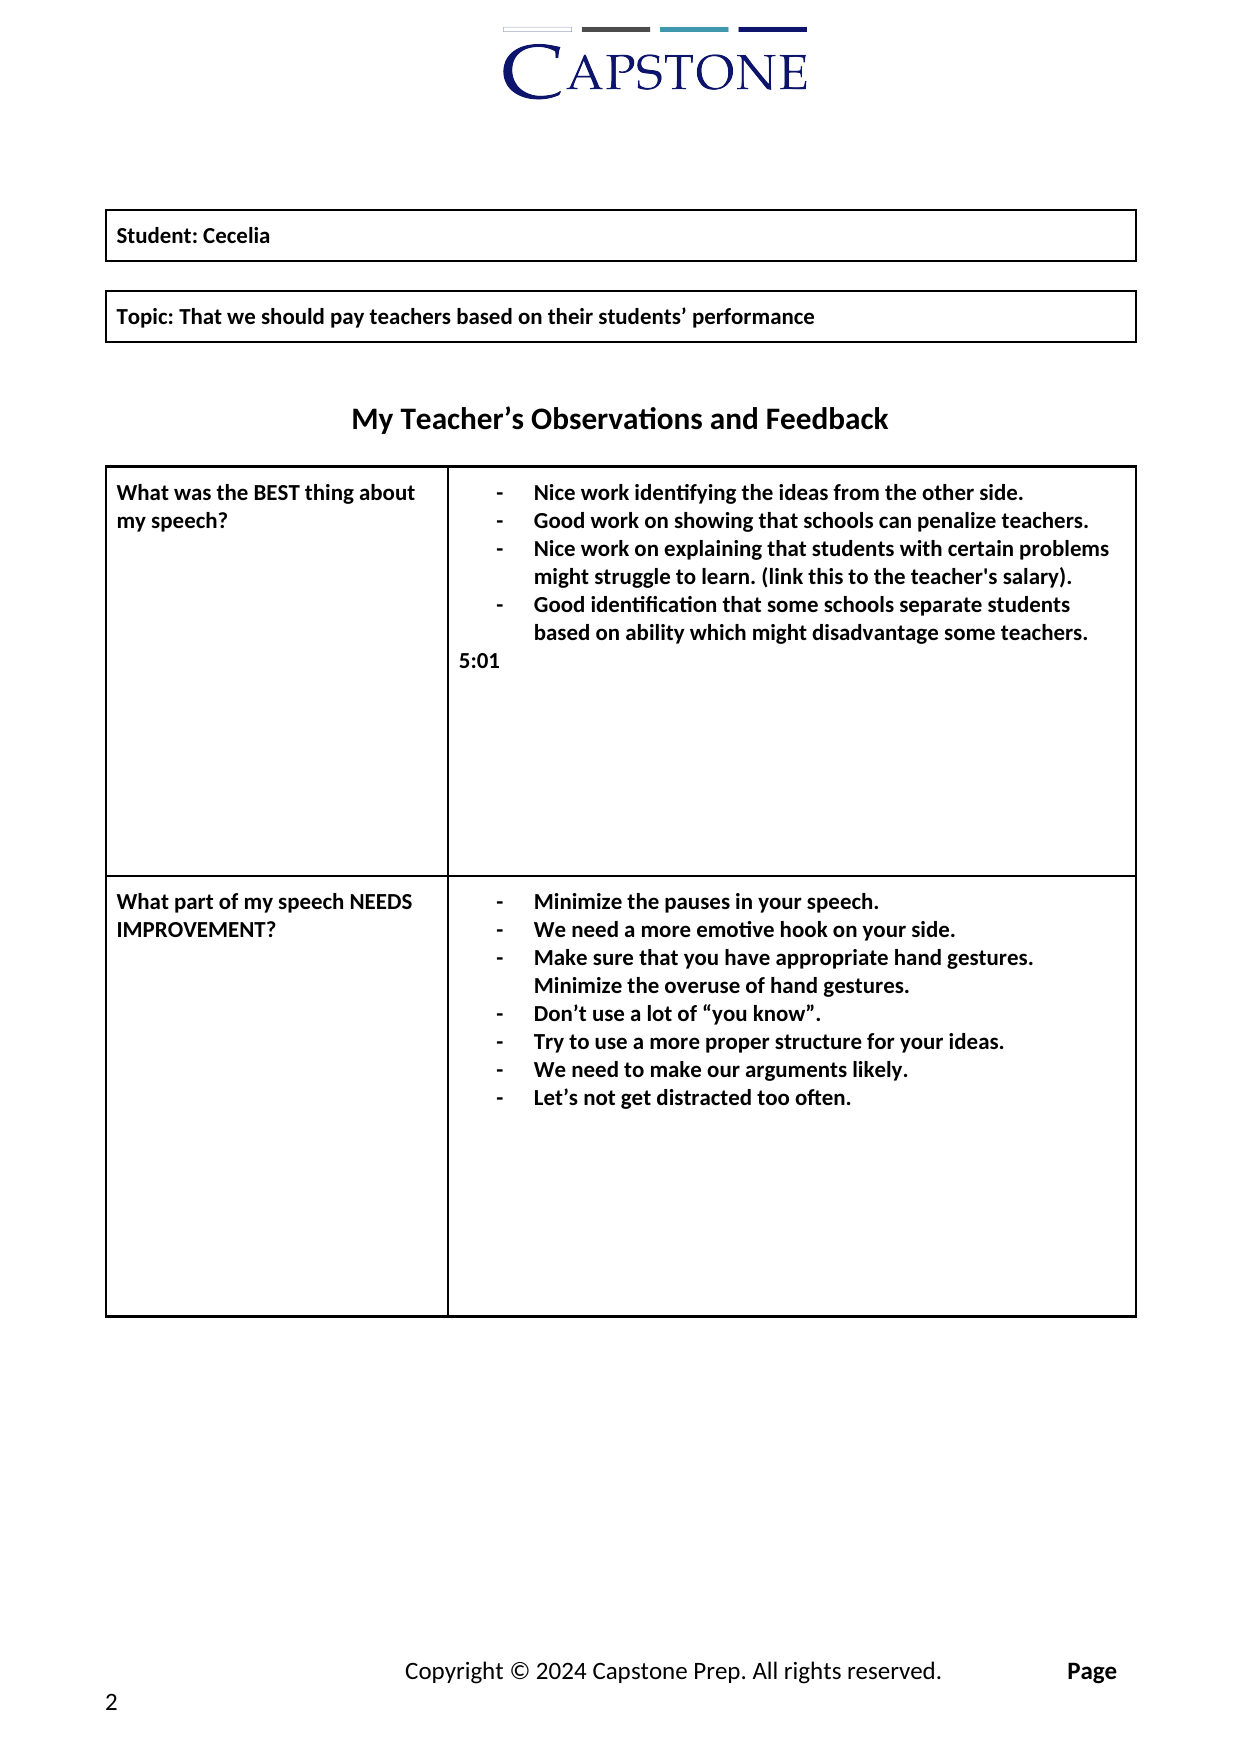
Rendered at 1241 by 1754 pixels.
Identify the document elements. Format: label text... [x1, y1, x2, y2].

table_cell What part of my speech NEEDS IMPROVEMENT? [107, 877, 447, 1315]
text My Teacher’s Observations and Feedback [105, 399, 1135, 437]
table_header What was the BEST thing about my speech? [107, 468, 447, 875]
table_header Nice work identifying the ideas from the other side. Good work on showing that schools can penalize teachers. Nice work on explaining that students with certain problems might struggle to learn. (link this to the teacher's salary). Good identification that some schools separate students based on ability which might disadvantage some teachers. 5:01 [449, 468, 1135, 875]
table_header Topic: That we should pay teachers based on their students’ performance [107, 292, 1135, 341]
table_header Student: Cecelia [107, 211, 1135, 259]
table_cell Minimize the pauses in your speech. We need a more emotive hook on your side. Make sure that you have appropriate hand gestures. Minimize the overuse of hand gestures. Don’t use a lot of “you know”. Try to use a more proper structure for your ideas. We need to make our arguments likely. Let’s not get distracted too often. [449, 877, 1135, 1315]
picture [495, 18, 816, 106]
